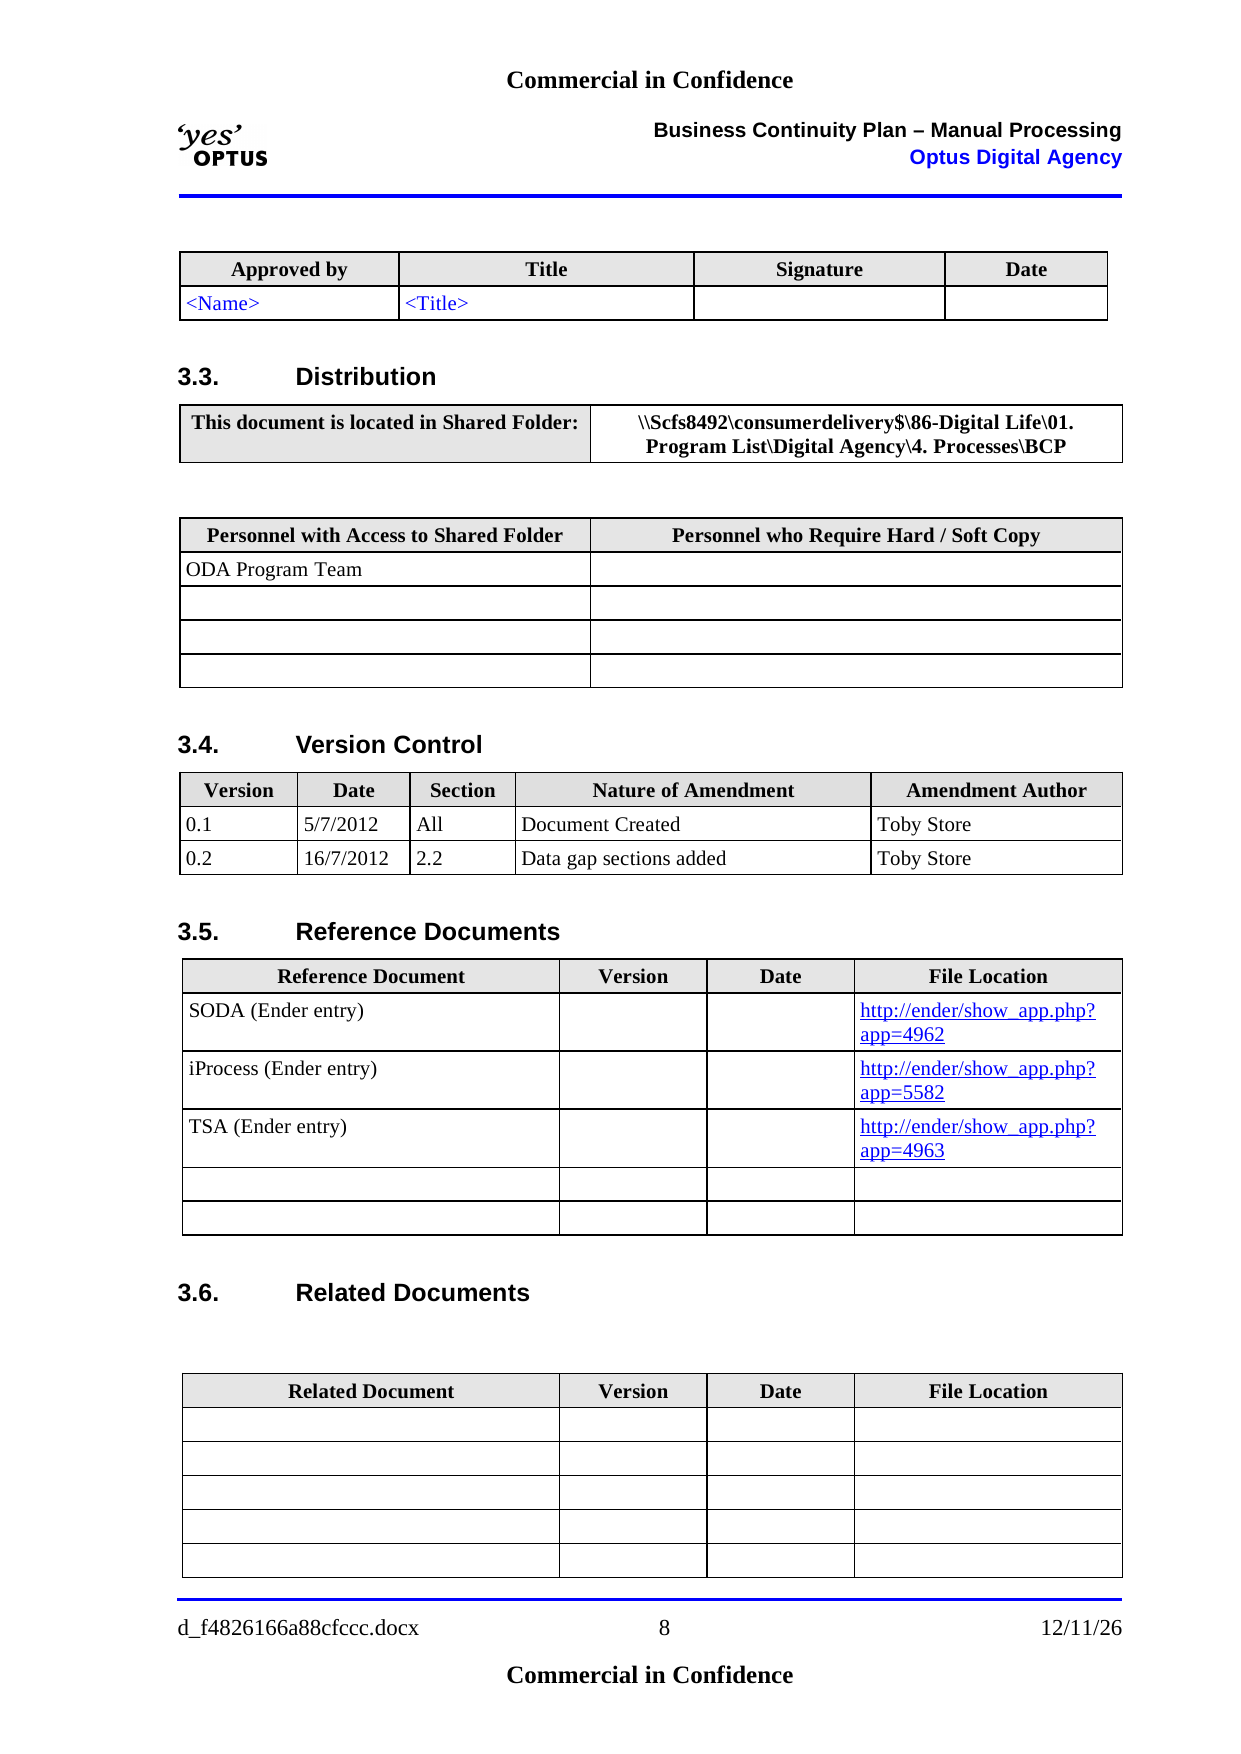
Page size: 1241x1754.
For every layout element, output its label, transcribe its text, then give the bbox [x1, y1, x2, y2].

table_header File Location [855, 1374, 1122, 1407]
table_header Approved by [181, 253, 398, 285]
table_cell Toby Store [872, 806, 1122, 839]
table_cell http://ender/show_app.php?app=4962 [855, 992, 1122, 1050]
table_cell [560, 1408, 706, 1441]
table_header Date [708, 1374, 854, 1407]
subtitle Related Documents [177, 1277, 1122, 1307]
table_header Signature [695, 253, 944, 285]
picture [178, 124, 267, 166]
table_header Date [946, 253, 1107, 285]
table_cell TSA (Ender entry) [183, 1110, 559, 1166]
table_cell 5/7/2012 [298, 807, 409, 839]
table_cell [708, 1168, 854, 1200]
table_cell [560, 1544, 706, 1576]
table_header Reference Document [183, 960, 559, 992]
table_cell [708, 1202, 854, 1234]
table_cell [855, 1475, 1122, 1508]
table_cell [183, 1510, 559, 1542]
table_cell [183, 1168, 559, 1200]
table_header File Location [855, 960, 1122, 992]
table_cell [181, 587, 590, 619]
table_cell Document Created [516, 807, 870, 839]
table_cell [708, 1052, 854, 1108]
table_cell [855, 1543, 1122, 1576]
table_cell <Name> [181, 287, 398, 319]
table_cell [695, 287, 944, 319]
table_cell http://ender/show_app.php?app=5582 [855, 1050, 1122, 1108]
table_cell [708, 1476, 854, 1508]
table_cell [855, 1509, 1122, 1542]
table_cell [560, 1052, 706, 1108]
table_header Version [560, 1374, 706, 1407]
table_cell [946, 287, 1107, 319]
table_header Personnel who Require Hard / Soft Copy [591, 519, 1122, 551]
table_cell [183, 1442, 559, 1474]
table_cell http://ender/show_app.php?app=4963 [855, 1108, 1122, 1166]
table_header Version [560, 960, 706, 992]
table_header Version [181, 773, 297, 806]
table_cell 0.1 [181, 807, 297, 839]
table_cell SODA (Ender entry) [183, 994, 559, 1050]
subtitle Distribution [177, 362, 1122, 391]
subtitle Version Control [177, 730, 1122, 759]
subtitle Reference Documents [177, 917, 1122, 946]
table_cell [181, 621, 590, 653]
table_cell [708, 1544, 854, 1576]
table_cell [708, 994, 854, 1050]
table_cell [560, 1476, 706, 1508]
table_cell [560, 1168, 706, 1200]
table_header Date [298, 773, 409, 806]
table_cell [560, 1442, 706, 1474]
table_cell [591, 585, 1122, 619]
table_cell [591, 551, 1122, 585]
table_cell [708, 1408, 854, 1441]
table_cell [560, 994, 706, 1050]
table_cell [181, 655, 590, 687]
table_cell [855, 1200, 1122, 1234]
table_header This document is located in Shared Folder: [181, 406, 590, 462]
table_cell [560, 1202, 706, 1234]
table_cell [183, 1544, 559, 1576]
table_cell <Title> [400, 287, 693, 319]
table_cell 0.2 [181, 841, 297, 873]
table_header Personnel with Access to Shared Folder [181, 519, 590, 551]
table_header Section [411, 773, 515, 806]
table_header Nature of Amendment [516, 773, 870, 806]
table_cell [591, 653, 1122, 687]
table_cell All [411, 807, 515, 839]
table_header \\Scfs8492\consumerdelivery$\86-Digital Life\01. Program List\Digital Agency\4. Processes\BCP [591, 406, 1122, 462]
table_cell [183, 1202, 559, 1234]
table_cell [708, 1442, 854, 1474]
table_header Title [400, 253, 693, 285]
table_cell [708, 1110, 854, 1166]
table_cell [560, 1110, 706, 1166]
table_cell 2.2 [411, 841, 515, 873]
table_header Related Document [183, 1374, 559, 1407]
table_cell [560, 1510, 706, 1542]
table_cell 16/7/2012 [298, 841, 409, 873]
table_cell ODA Program Team [181, 553, 590, 585]
table_header Amendment Author [872, 773, 1122, 806]
table_cell Toby Store [872, 840, 1122, 873]
table_cell [183, 1408, 559, 1441]
table_cell [855, 1166, 1122, 1200]
table_cell Data gap sections added [516, 841, 870, 873]
table_cell iProcess (Ender entry) [183, 1052, 559, 1108]
table_cell [708, 1510, 854, 1542]
table_cell [855, 1441, 1122, 1474]
table_cell [591, 619, 1122, 653]
table_header Date [708, 960, 854, 992]
table_cell [855, 1407, 1122, 1441]
table_cell [183, 1476, 559, 1508]
